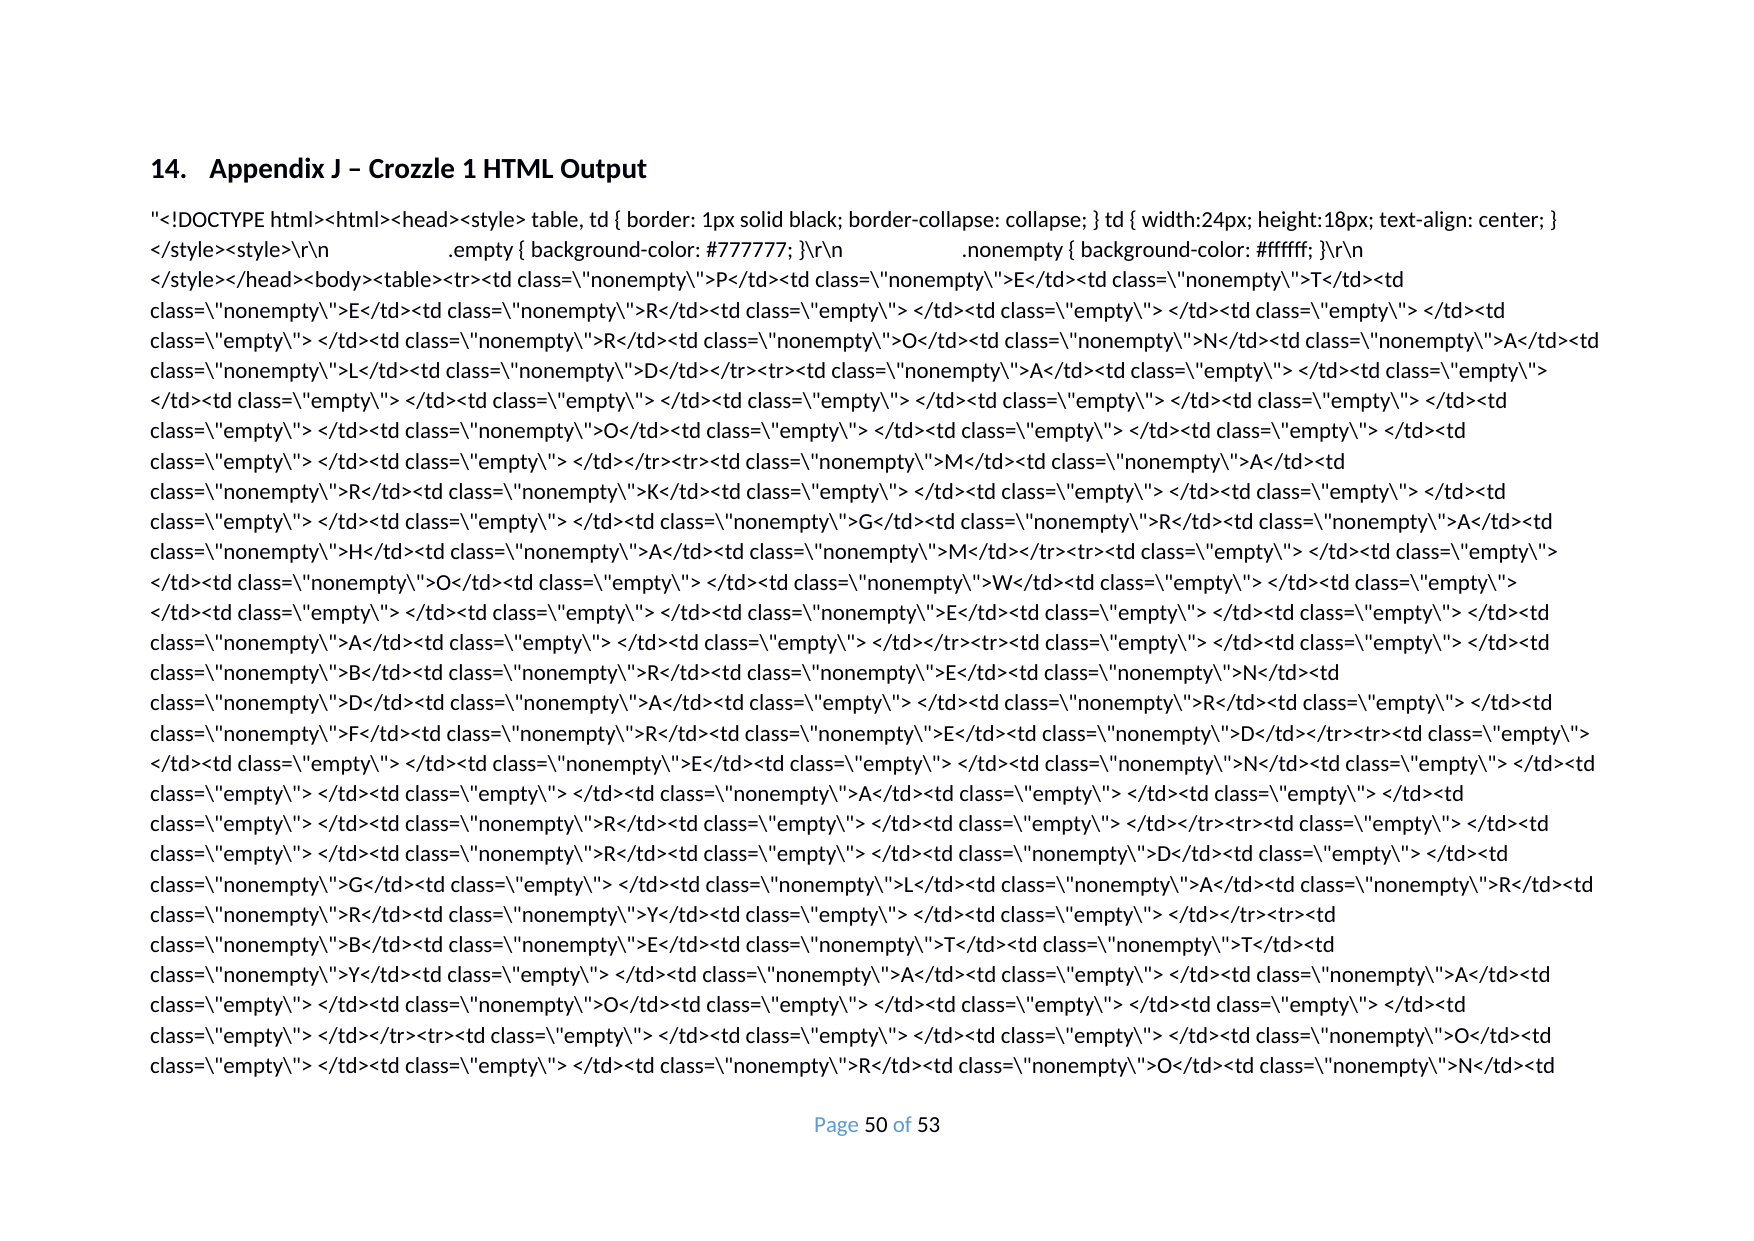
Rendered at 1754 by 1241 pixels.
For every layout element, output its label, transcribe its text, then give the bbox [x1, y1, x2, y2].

subtitle Appendix J – Crozzle 1 HTML Output [150, 150, 1604, 186]
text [150, 205, 1604, 1079]
